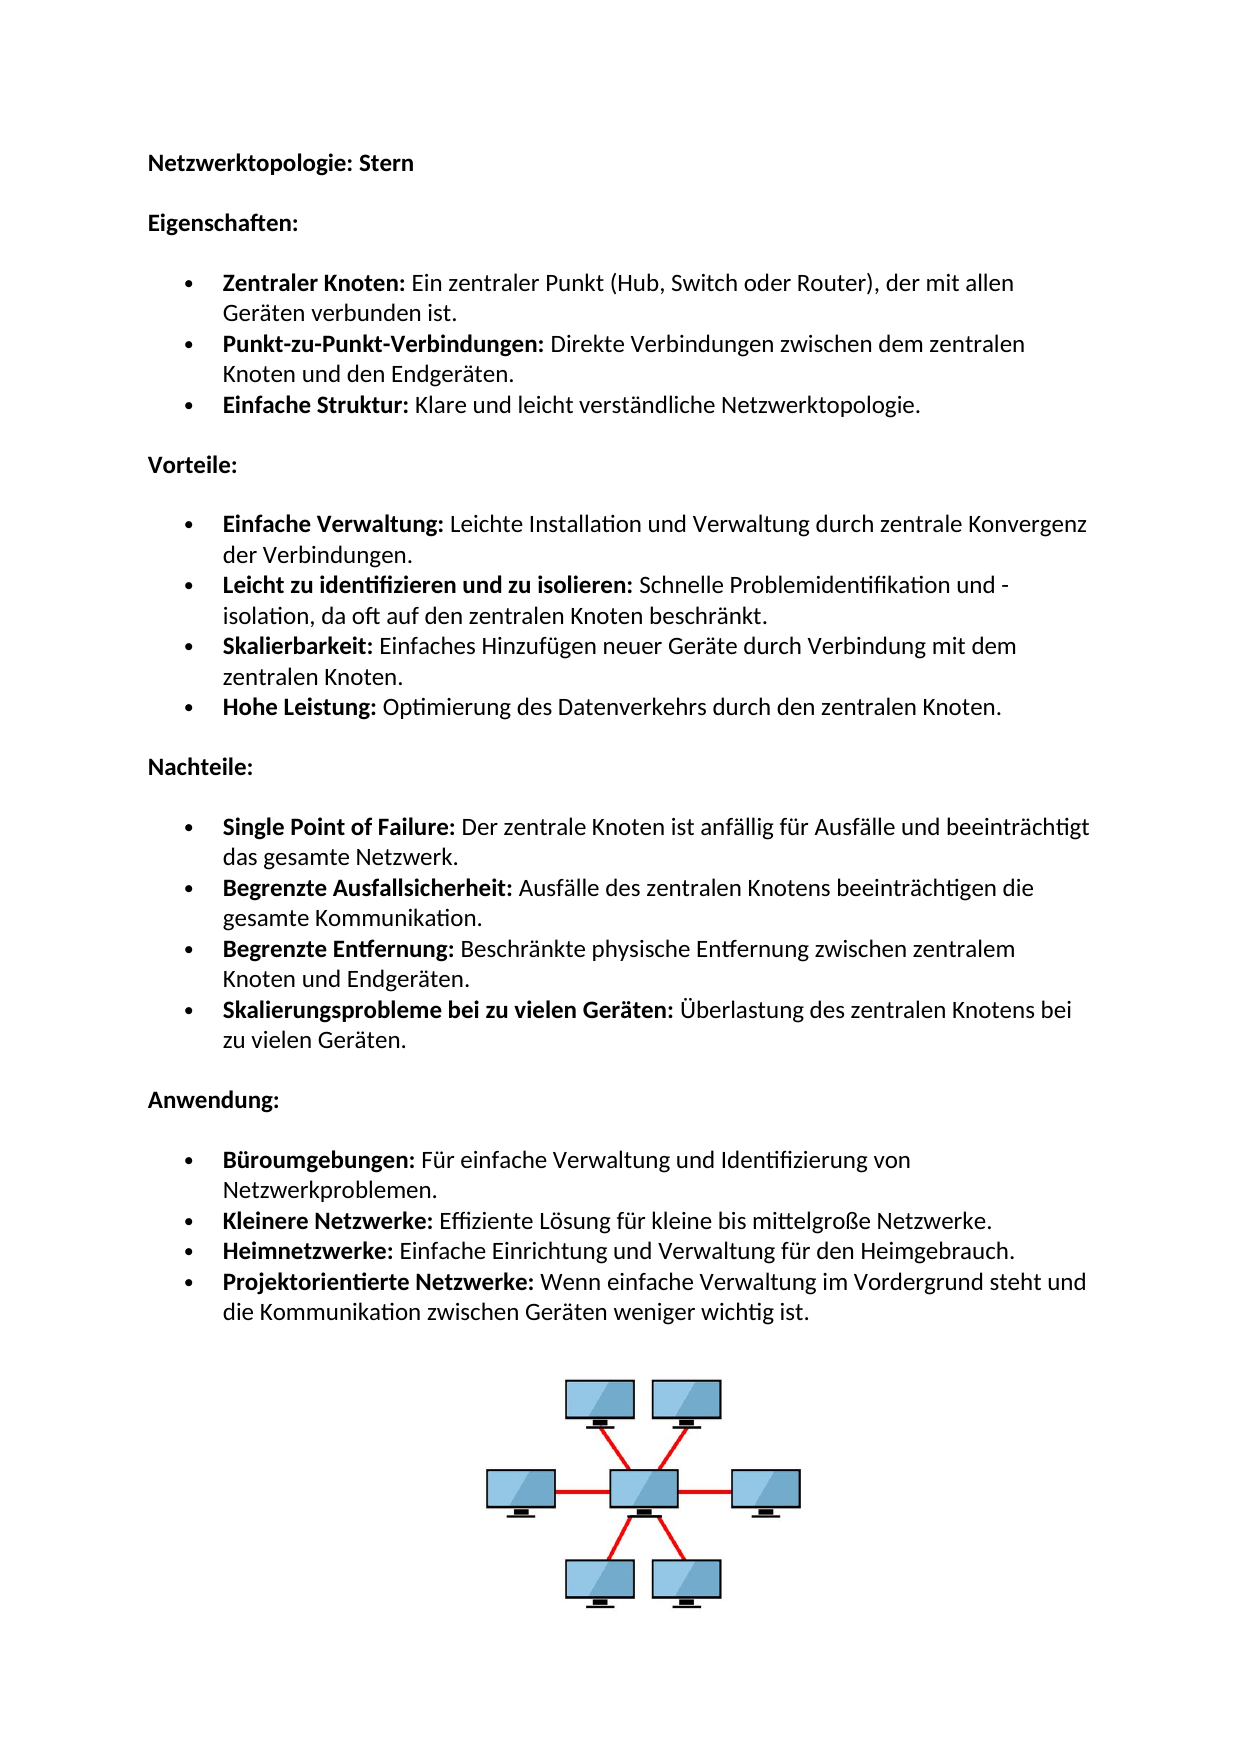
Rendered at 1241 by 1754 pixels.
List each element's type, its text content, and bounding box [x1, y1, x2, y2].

list Begrenzte Ausfallsicherheit: Ausfälle des zentralen Knotens beeinträchtigen die gesamte Kommunikation. [185, 872, 1093, 933]
list Single Point of Failure: Der zentrale Knoten ist anfällig für Ausfälle und beeinträchtigt das gesamte Netzwerk. [185, 811, 1093, 872]
list Begrenzte Entfernung: Beschränkte physische Entfernung zwischen zentralem Knoten und Endgeräten. [185, 933, 1093, 994]
text Nachteile: [148, 751, 1093, 782]
list Büroumgebungen: Für einfache Verwaltung und Identifizierung von Netzwerkproblemen. [185, 1144, 1093, 1205]
list Skalierungsprobleme bei zu vielen Geräten: Überlastung des zentralen Knotens bei zu vielen Geräten. [185, 994, 1093, 1055]
list Leicht zu identifizieren und zu isolieren: Schnelle Problemidentifikation und -isolation, da oft auf den zentralen Knoten beschränkt. [185, 569, 1093, 631]
list Hohe Leistung: Optimierung des Datenverkehrs durch den zentralen Knoten. [185, 692, 1093, 722]
text Netzwerktopologie: Stern [148, 148, 1093, 178]
list Heimnetzwerke: Einfache Einrichtung und Verwaltung für den Heimgebrauch. [185, 1236, 1093, 1266]
list Zentraler Knoten: Ein zentraler Punkt (Hub, Switch oder Router), der mit allen Geräten verbunden ist. [185, 267, 1093, 328]
text Anwendung: [148, 1084, 1093, 1115]
text Vorteile: [148, 449, 1093, 479]
list Projektorientierte Netzwerke: Wenn einfache Verwaltung im Vordergrund steht und die Kommunikation zwischen Geräten weniger wichtig ist. [185, 1266, 1093, 1327]
list Einfache Struktur: Klare und leicht verständliche Netzwerktopologie. [185, 389, 1093, 419]
picture [412, 1367, 876, 1619]
list Punkt-zu-Punkt-Verbindungen: Direkte Verbindungen zwischen dem zentralen Knoten und den Endgeräten. [185, 328, 1093, 389]
list Skalierbarkeit: Einfaches Hinzufügen neuer Geräte durch Verbindung mit dem zentralen Knoten. [185, 631, 1093, 692]
list Einfache Verwaltung: Leichte Installation und Verwaltung durch zentrale Konvergenz der Verbindungen. [185, 508, 1093, 569]
text Eigenschaften: [148, 207, 1093, 238]
list Kleinere Netzwerke: Effiziente Lösung für kleine bis mittelgroße Netzwerke. [185, 1205, 1093, 1236]
